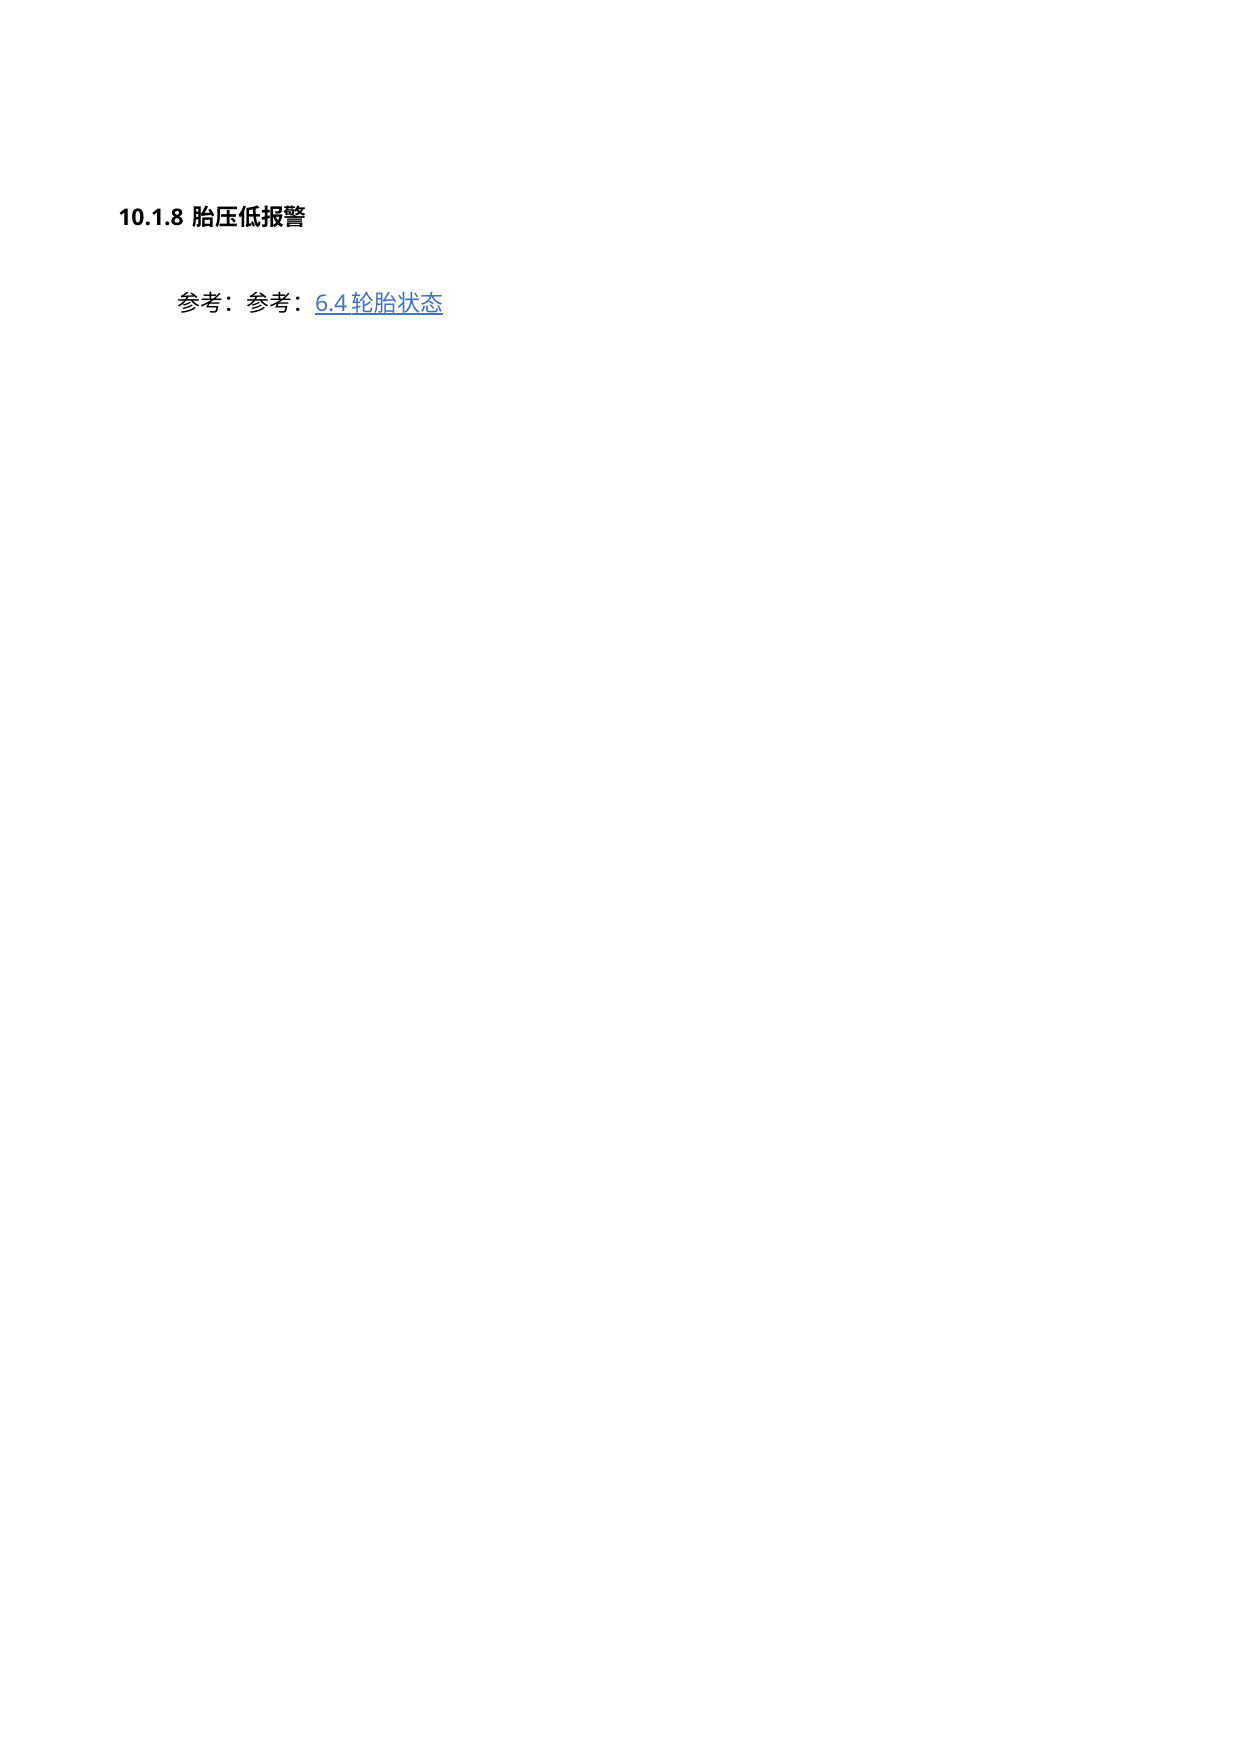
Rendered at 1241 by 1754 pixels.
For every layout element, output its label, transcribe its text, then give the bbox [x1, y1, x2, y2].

text 参考：参考：7.4轮胎状态 [177, 269, 1152, 334]
subtitle 胎压低报警 [118, 183, 1152, 248]
